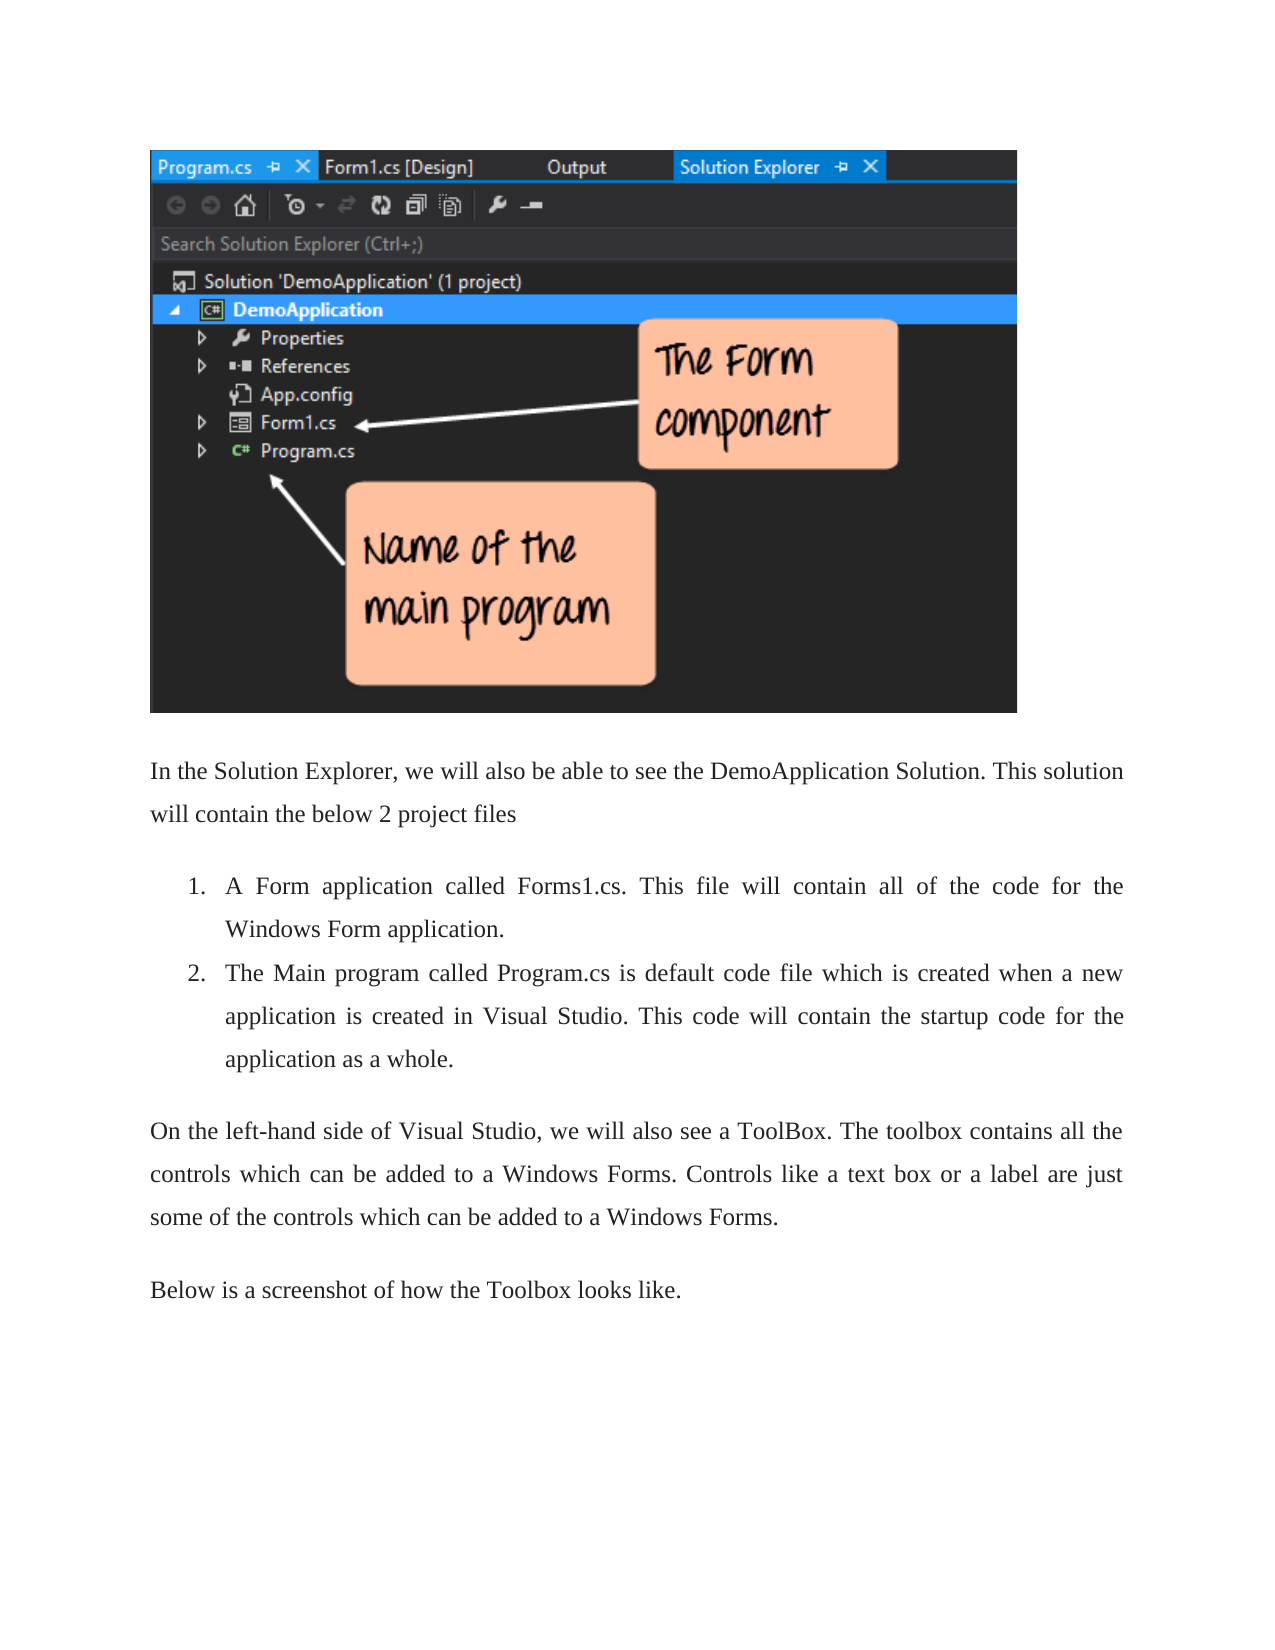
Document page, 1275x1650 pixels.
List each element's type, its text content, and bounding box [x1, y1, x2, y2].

text On the left-hand side of Visual Studio, we will also see a ToolBox. The toolbox contains all the controls which can be added to a Windows Forms. Controls like a text box or a label are just some of the controls which can be added to a Windows Forms. [150, 1116, 1125, 1231]
list A Form application called Forms1.cs. This file will contain all of the code for the Windows Form application. [187, 871, 1125, 943]
list The Main program called Program.cs is default code file which is created when a new application is created in Visual Studio. This code will contain the startup code for the application as a whole. [187, 958, 1125, 1073]
text Below is a screenshot of how the Toolbox looks like. [150, 1275, 1125, 1303]
text In the Solution Explorer, we will also be able to see the DemoApplication Solution. This solution will contain the below 2 project files [150, 756, 1125, 828]
picture [150, 150, 1018, 713]
